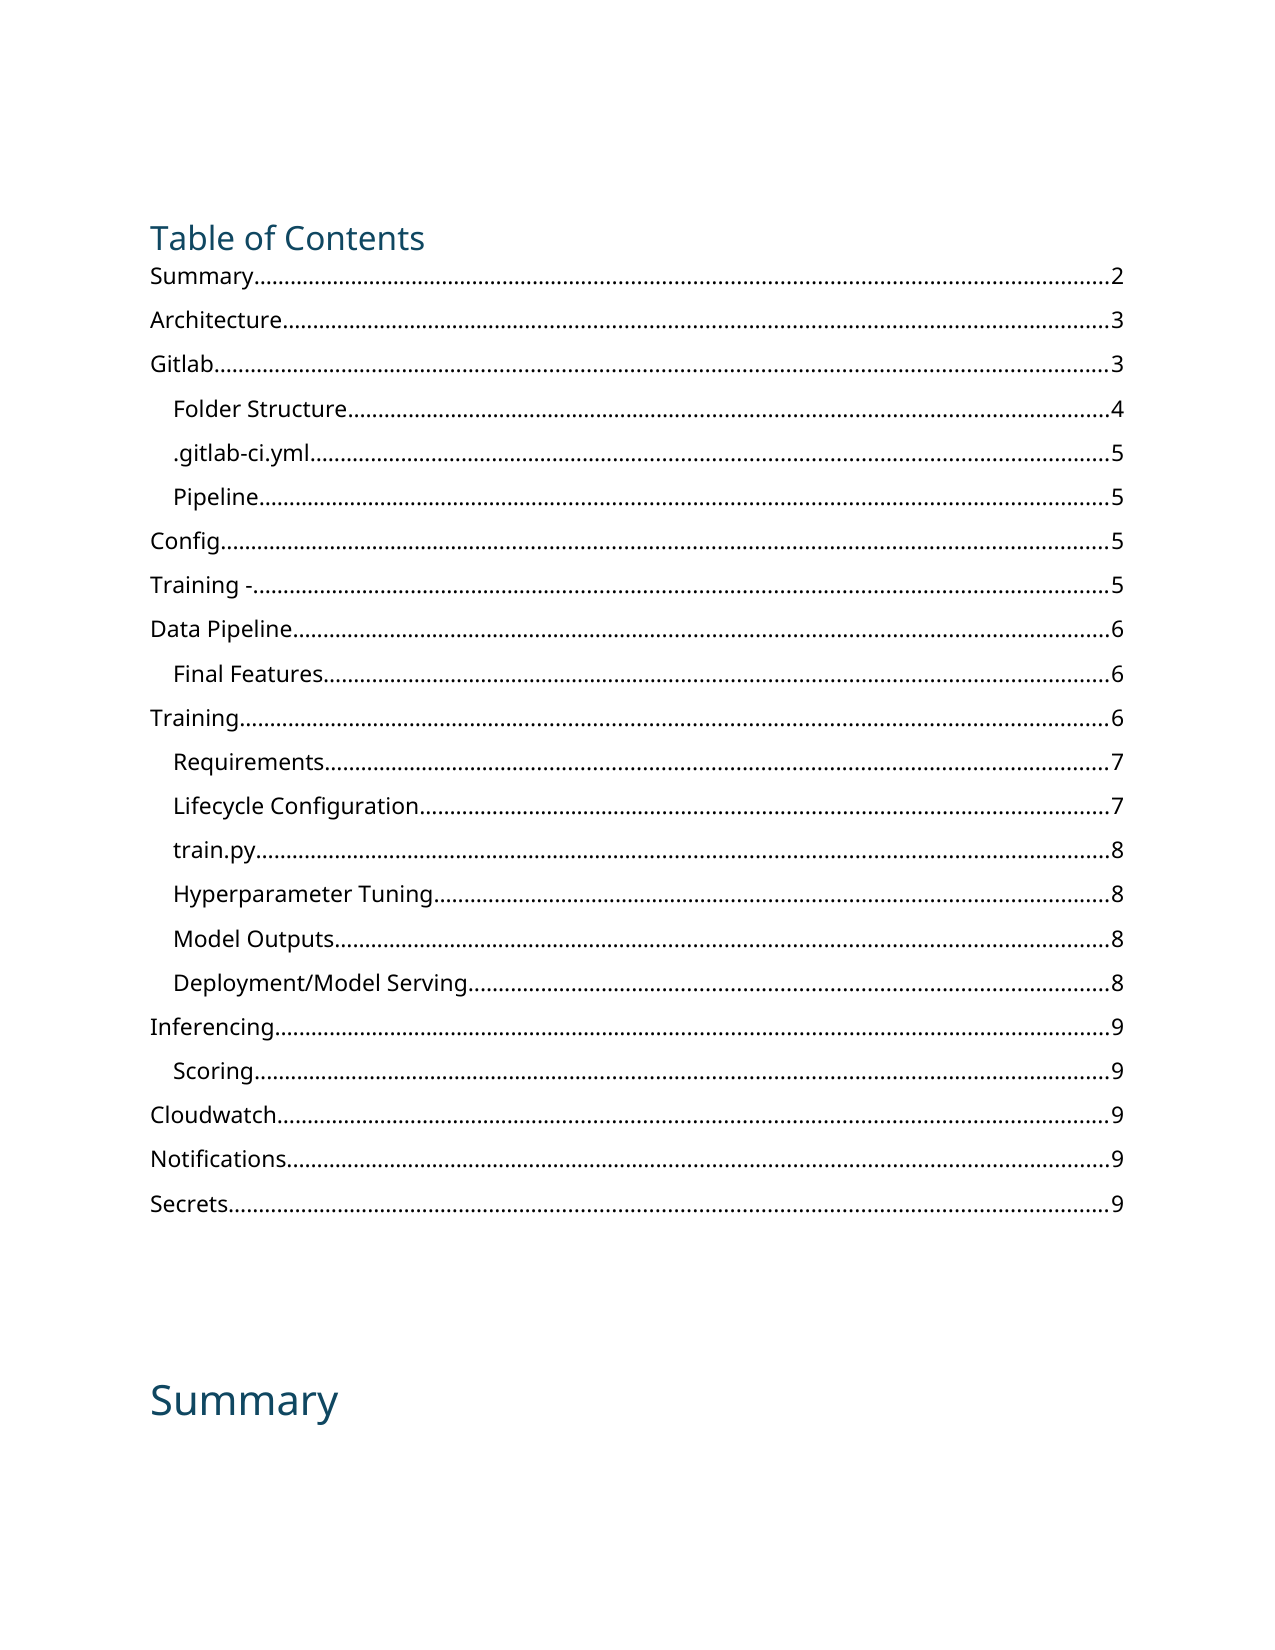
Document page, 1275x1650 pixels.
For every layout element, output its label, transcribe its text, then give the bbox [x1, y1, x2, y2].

subtitle Summary [150, 1371, 1125, 1428]
